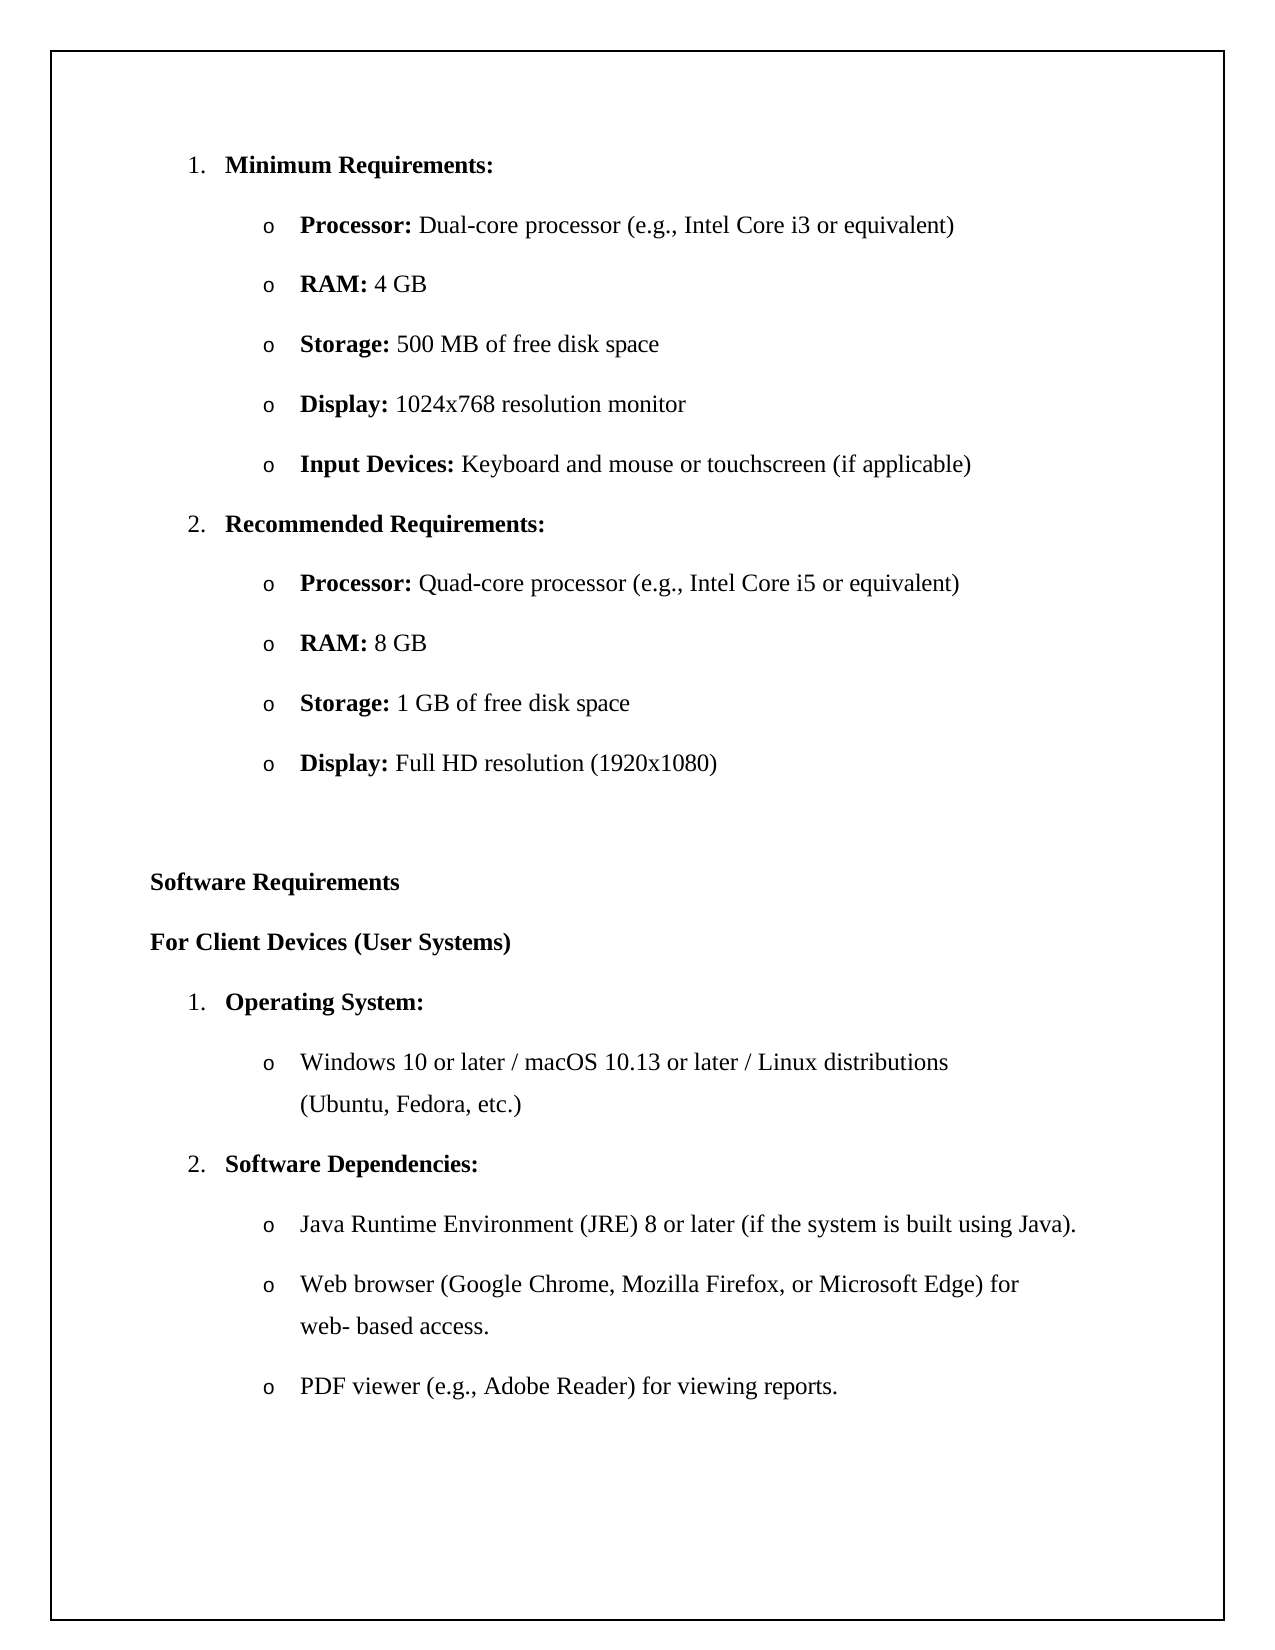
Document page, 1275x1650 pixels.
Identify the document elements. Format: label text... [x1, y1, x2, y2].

text Software Requirements [150, 867, 1162, 896]
list Storage: 500 MB of free disk space [262, 329, 1162, 359]
list Minimum Requirements: [187, 150, 1162, 179]
subtitle Recommended Requirements: [187, 509, 1162, 537]
list Web browser (Google Chrome, Mozilla Firefox, or Microsoft Edge) for web- based access. [262, 1269, 1073, 1340]
text For Client Devices (User Systems) [150, 927, 1162, 956]
list Display: Full HD resolution (1920x1080) [262, 748, 1162, 777]
list Input Devices: Keyboard and mouse or touchscreen (if applicable) [262, 449, 1162, 478]
list Java Runtime Environment (JRE) 8 or later (if the system is built using Java). [262, 1209, 1162, 1238]
list Processor: Dual-core processor (e.g., Intel Core i3 or equivalent) [262, 210, 1162, 239]
list Windows 10 or later / macOS 10.13 or later / Linux distributions (Ubuntu, Fedora, etc.) [262, 1047, 1043, 1118]
list Storage: 1 GB of free disk space [262, 688, 1162, 717]
subtitle Software Dependencies: [187, 1149, 1162, 1178]
list Processor: Quad-core processor (e.g., Intel Core i5 or equivalent) [262, 568, 1162, 598]
list Display: 1024x768 resolution monitor [262, 389, 1162, 419]
list RAM: 4 GB [262, 269, 1162, 299]
list Operating System: [187, 987, 1162, 1016]
list PDF viewer (e.g., Adobe Reader) for viewing reports. [262, 1371, 1162, 1401]
list RAM: 8 GB [262, 628, 1162, 658]
